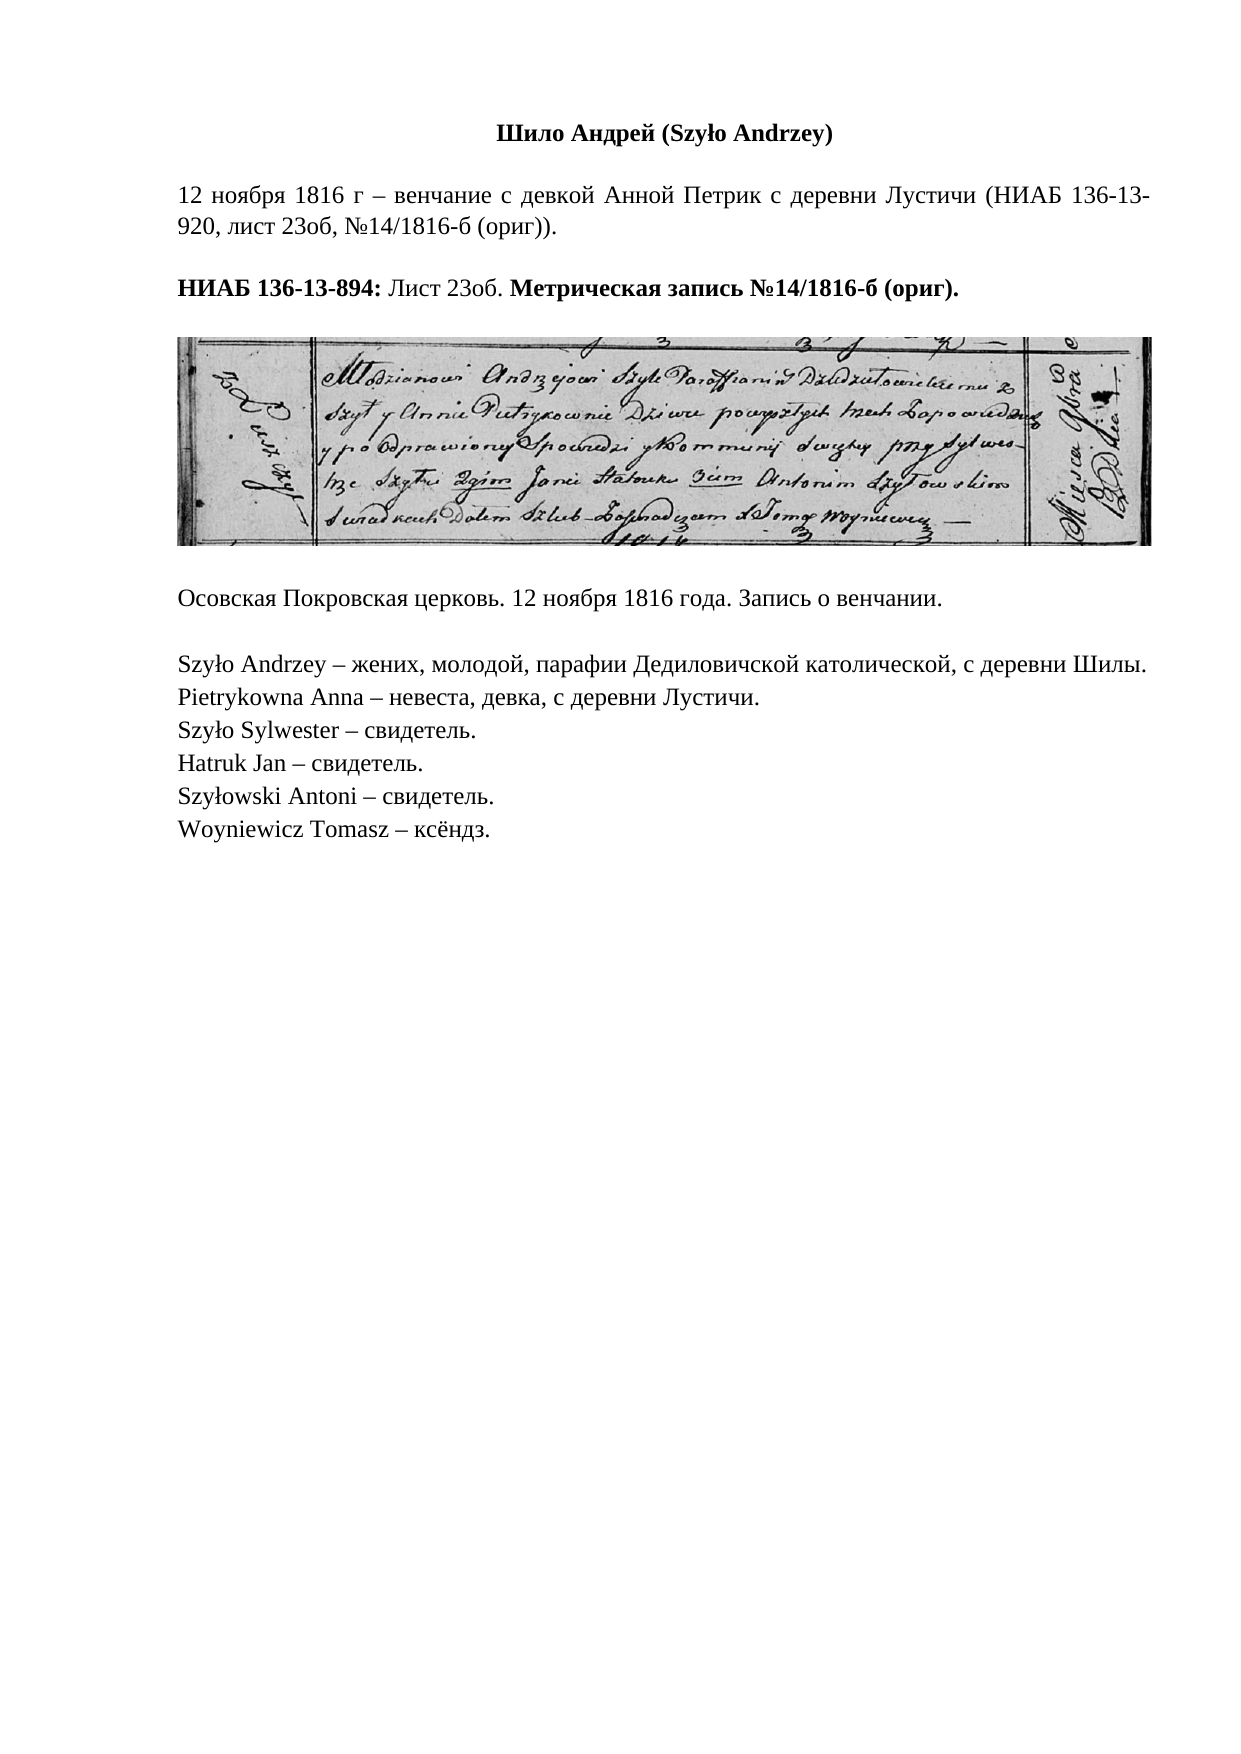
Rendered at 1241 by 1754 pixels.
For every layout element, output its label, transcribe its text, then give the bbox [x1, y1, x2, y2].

text Szyłowski Antoni – свидетель. [177, 781, 1152, 810]
text Осовская Покровская церковь. 12 ноября 1816 года. Запись о венчании. [177, 583, 1152, 612]
text НИАБ 136-13-894: Лист 23об. Метрическая запись №14/1816-б (ориг). [177, 273, 1152, 302]
text Pietrykowna Anna – невеста, девка, с деревни Лустичи. [177, 682, 1152, 711]
text Szyło Sylwester – свидетель. [177, 715, 1152, 744]
text Шило Андрей (Szyło Andrzey) [177, 118, 1152, 147]
text 12 ноября 1816 г – венчание с девкой Анной Петрик с деревни Лустичи (НИАБ 136-13-920, лист 23об, №14/1816-б (ориг)). [177, 180, 1152, 240]
picture [177, 337, 1152, 546]
text Szyło Andrzey – жених, молодой, парафии Дедиловичской католической, с деревни Шилы. [177, 649, 1152, 678]
text Hatruk Jan – свидетель. [177, 748, 1152, 777]
text Woyniewicz Tomasz – ксёндз. [177, 814, 1152, 843]
